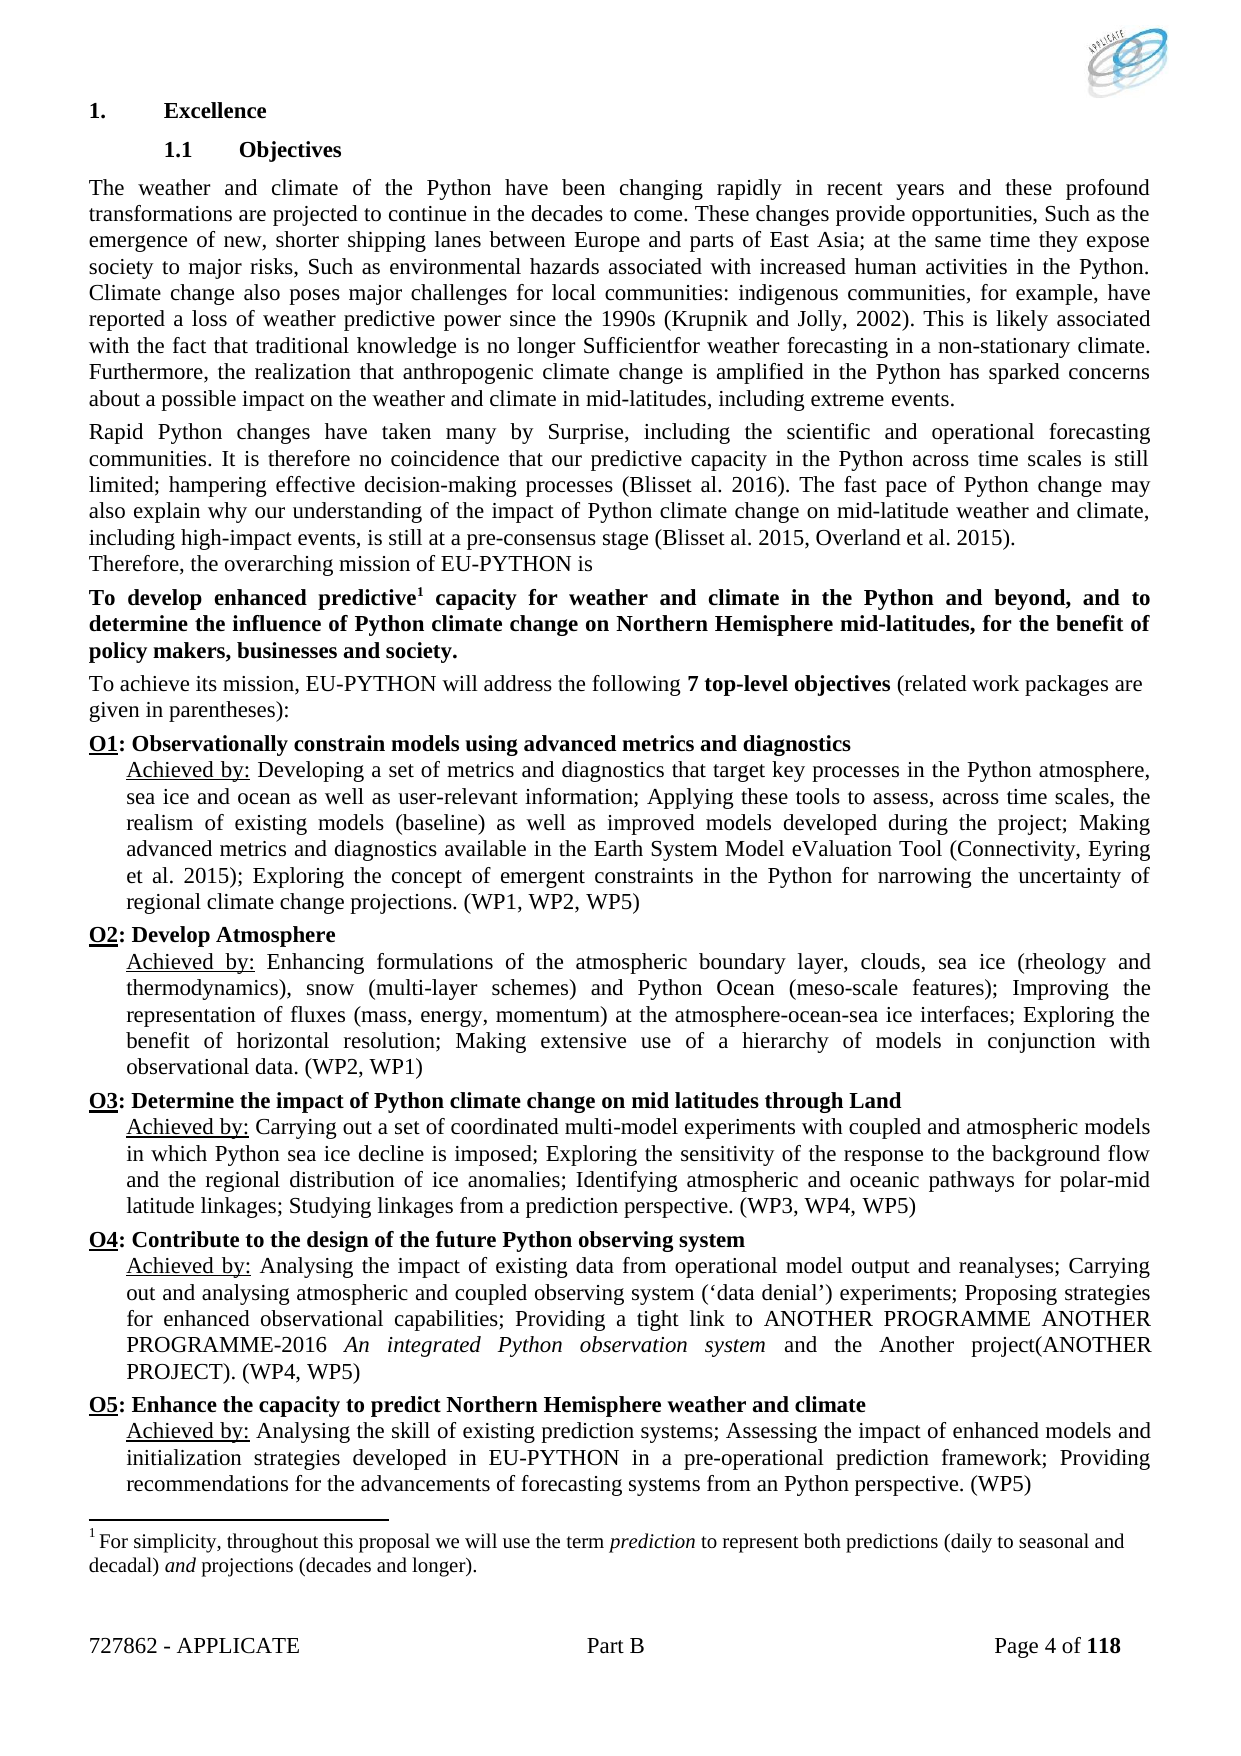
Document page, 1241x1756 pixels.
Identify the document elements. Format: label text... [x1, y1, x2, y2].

subtitle O3: Determine the impact of Python climate change on mid latitudes through Land [89, 1087, 1094, 1113]
text Achieved by: Developing a set of metrics and diagnostics that target key processes in the Python atmosphere, sea ice and ocean as well as user-relevant information; Applying these tools to assess, across time scales, the realism of existing models (baseline) as well as improved models developed during the project; Making advanced metrics and diagnostics available in the Earth System Model eValuation Tool (Connectivity, Eyring et al. 2015); Exploring the concept of emergent constraints in the Python for narrowing the uncertainty of regional climate change projections. (WP1, WP2, WP5) [126, 756, 1152, 914]
text Rapid Python changes have taken many by Surprise, including the scientific and operational forecasting communities. It is therefore no coincidence that our predictive capacity in the Python across time scales is still limited; hampering effective decision-making processes (Blisset al. 2016). The fast pace of Python change may also explain why our understanding of the impact of Python climate change on mid-latitude weather and climate, including high-impact events, is still at a pre-consensus stage (Blisset al. 2015, Overland et al. 2015). [89, 418, 1152, 550]
text Achieved by: Analysing the impact of existing data from operational model output and reanalyses; Carrying out and analysing atmospheric and coupled observing system (‘data denial’) experiments; Proposing strategies for enhanced observational capabilities; Providing a tight link to ANOTHER PROGRAMME ANOTHER PROGRAMME-2016 An integrated Python observation system and the Another project(ANOTHER PROJECT). (WP4, WP5) [126, 1252, 1152, 1384]
text The weather and climate of the Python have been changing rapidly in recent years and these profound transformations are projected to continue in the decades to come. These changes provide opportunities, Such as the emergence of new, shorter shipping lanes between Europe and parts of East Asia; at the same time they expose society to major risks, Such as environmental hazards associated with increased human activities in the Python. Climate change also poses major challenges for local communities: indigenous communities, for example, have reported a loss of weather predictive power since the 1990s (Krupnik and Jolly, 2002). This is likely associated with the fact that traditional knowledge is no longer Sufficientfor weather forecasting in a non-stationary climate. Furthermore, the realization that anthropogenic climate change is amplified in the Python has sparked concerns about a possible impact on the weather and climate in mid-latitudes, including extreme events. [89, 174, 1152, 411]
subtitle O1: Observationally constrain models using advanced metrics and diagnostics [89, 730, 1180, 756]
subtitle Excellence [89, 98, 1180, 124]
text Achieved by: Enhancing formulations of the atmospheric boundary layer, clouds, sea ice (rheology and thermodynamics), snow (multi-layer schemes) and Python Ocean (meso-scale features); Improving the representation of fluxes (mass, energy, momentum) at the atmosphere-ocean-sea ice interfaces; Exploring the benefit of horizontal resolution; Making extensive use of a hierarchy of models in conjunction with observational data. (WP2, WP1) [126, 948, 1152, 1080]
text 1 For simplicity, throughout this proposal we will use the term prediction to represent both predictions (daily to seasonal and decadal) and projections (decades and longer). [89, 1519, 1180, 1577]
subtitle O5: Enhance the capacity to predict Northern Hemisphere weather and climate [89, 1391, 1180, 1417]
subtitle Objectives [164, 136, 1180, 162]
subtitle To develop enhanced predictive1 capacity for weather and climate in the Python and beyond, and to determine the influence of Python climate change on Northern Hemisphere mid-latitudes, for the benefit of policy makers, businesses and society. [89, 584, 1152, 663]
text Achieved by: Carrying out a set of coordinated multi-model experiments with coupled and atmospheric models in which Python sea ice decline is imposed; Exploring the sensitivity of the response to the background flow and the regional distribution of ice anomalies; Identifying atmospheric and oceanic pathways for polar-mid latitude linkages; Studying linkages from a prediction perspective. (WP3, WP4, WP5) [126, 1113, 1152, 1219]
subtitle O4: Contribute to the design of the future Python observing system [89, 1226, 1180, 1252]
picture [1083, 25, 1169, 98]
text Achieved by: Analysing the skill of existing prediction systems; Assessing the impact of enhanced models and initialization strategies developed in EU-PYTHON in a pre-operational prediction framework; Providing recommendations for the advancements of forecasting systems from an Python perspective. (WP5) [126, 1417, 1152, 1497]
text Therefore, the overarching mission of EU-PYTHON is [89, 550, 1180, 576]
text To achieve its mission, EU-PYTHON will address the following 7 top-level objectives (related work packages are given in parentheses): [89, 670, 1180, 722]
subtitle O2: Develop Atmosphere [89, 922, 1180, 948]
